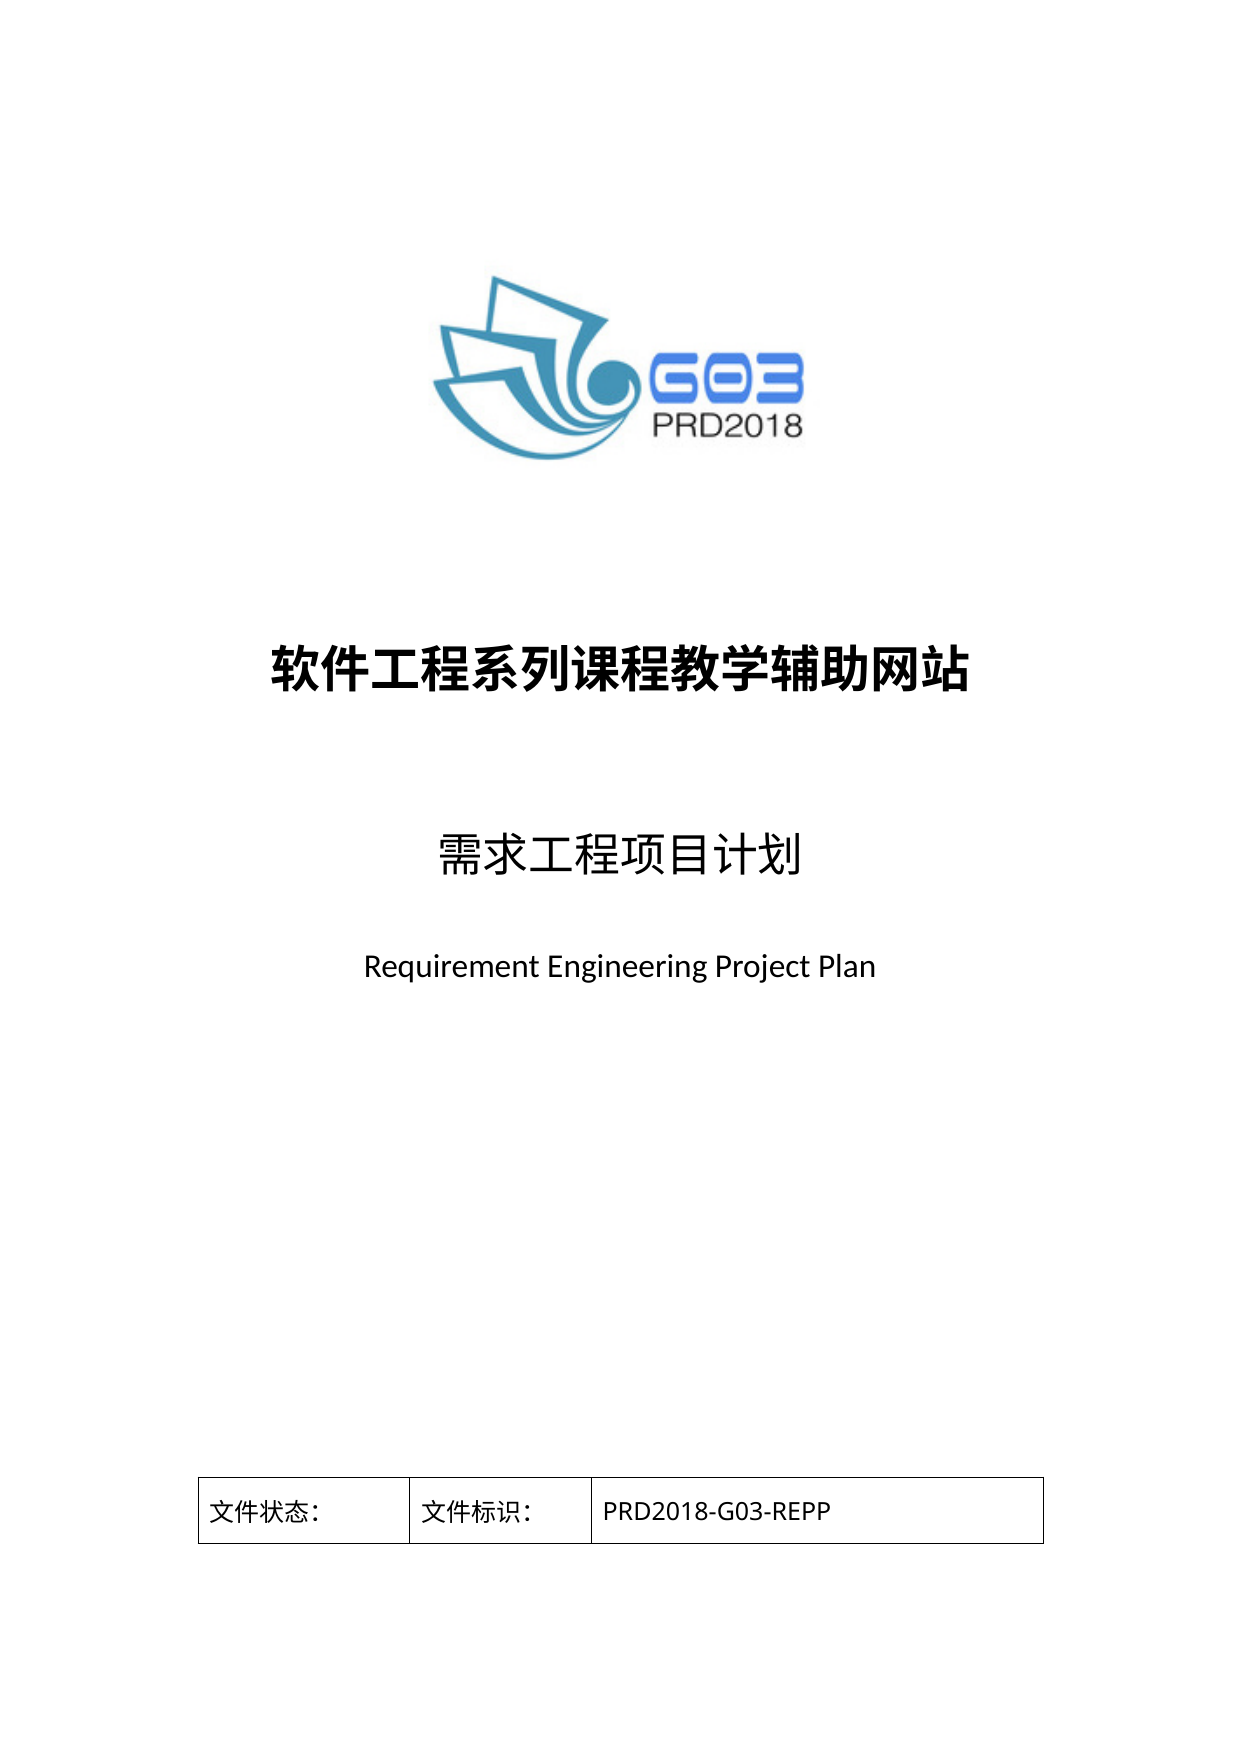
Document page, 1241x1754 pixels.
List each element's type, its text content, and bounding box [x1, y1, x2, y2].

text Requirement Engineering Project Plan [187, 933, 1053, 998]
picture [401, 162, 839, 600]
table_header 文件标识： [410, 1478, 591, 1543]
table_header PRD2018-G03-REPP [592, 1478, 1043, 1543]
table_header 文件状态： [ ]草稿 [ ]正式发布 [√]修改中 [199, 1478, 409, 1543]
text 需求工程项目计划 [187, 802, 1053, 900]
text 软件工程系列课程教学辅助网站 [187, 617, 1053, 714]
